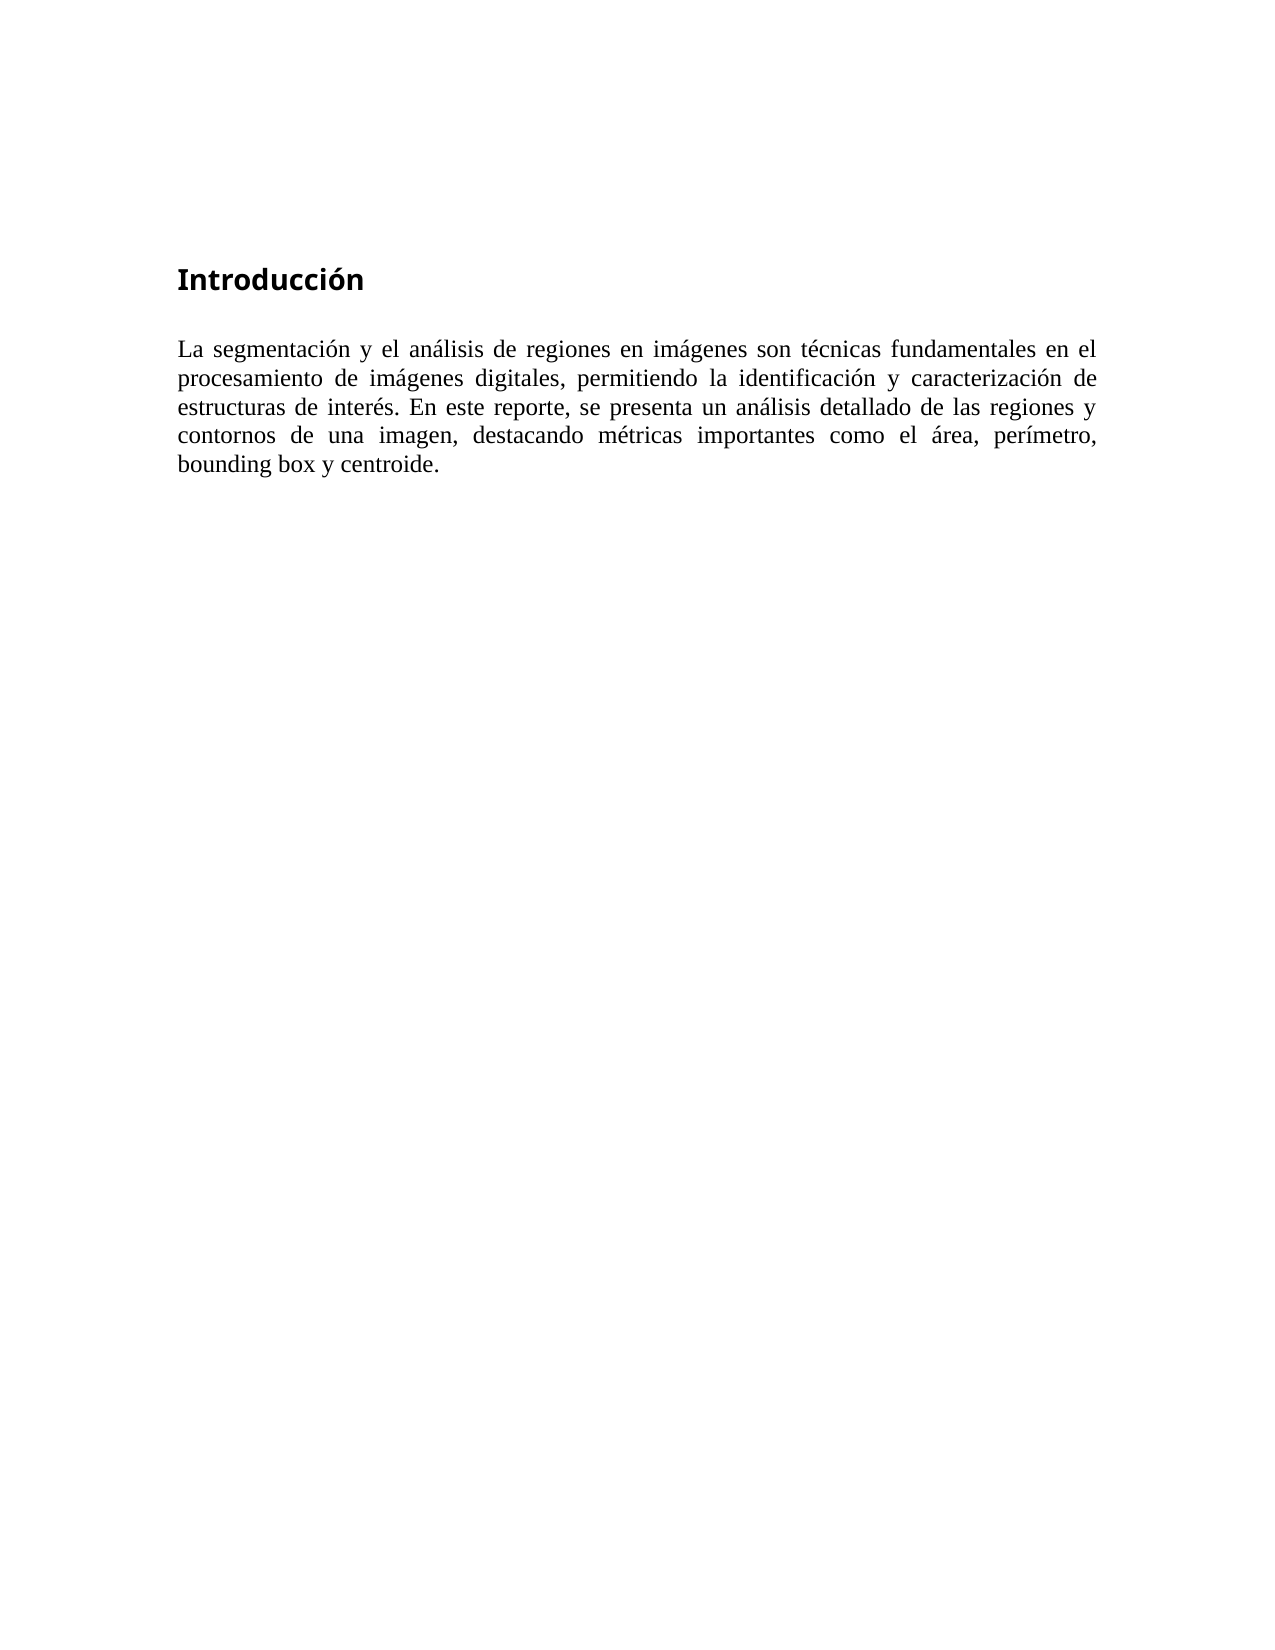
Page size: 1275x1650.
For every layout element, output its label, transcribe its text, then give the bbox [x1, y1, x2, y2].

text La segmentación y el análisis de regiones en imágenes son técnicas fundamentales en el procesamiento de imágenes digitales, permitiendo la identificación y caracterización de estructuras de interés. En este reporte, se presenta un análisis detallado de las regiones y contornos de una imagen, destacando métricas importantes como el área, perímetro, bounding box y centroide. [177, 334, 1098, 478]
text Introducción [177, 259, 1098, 299]
